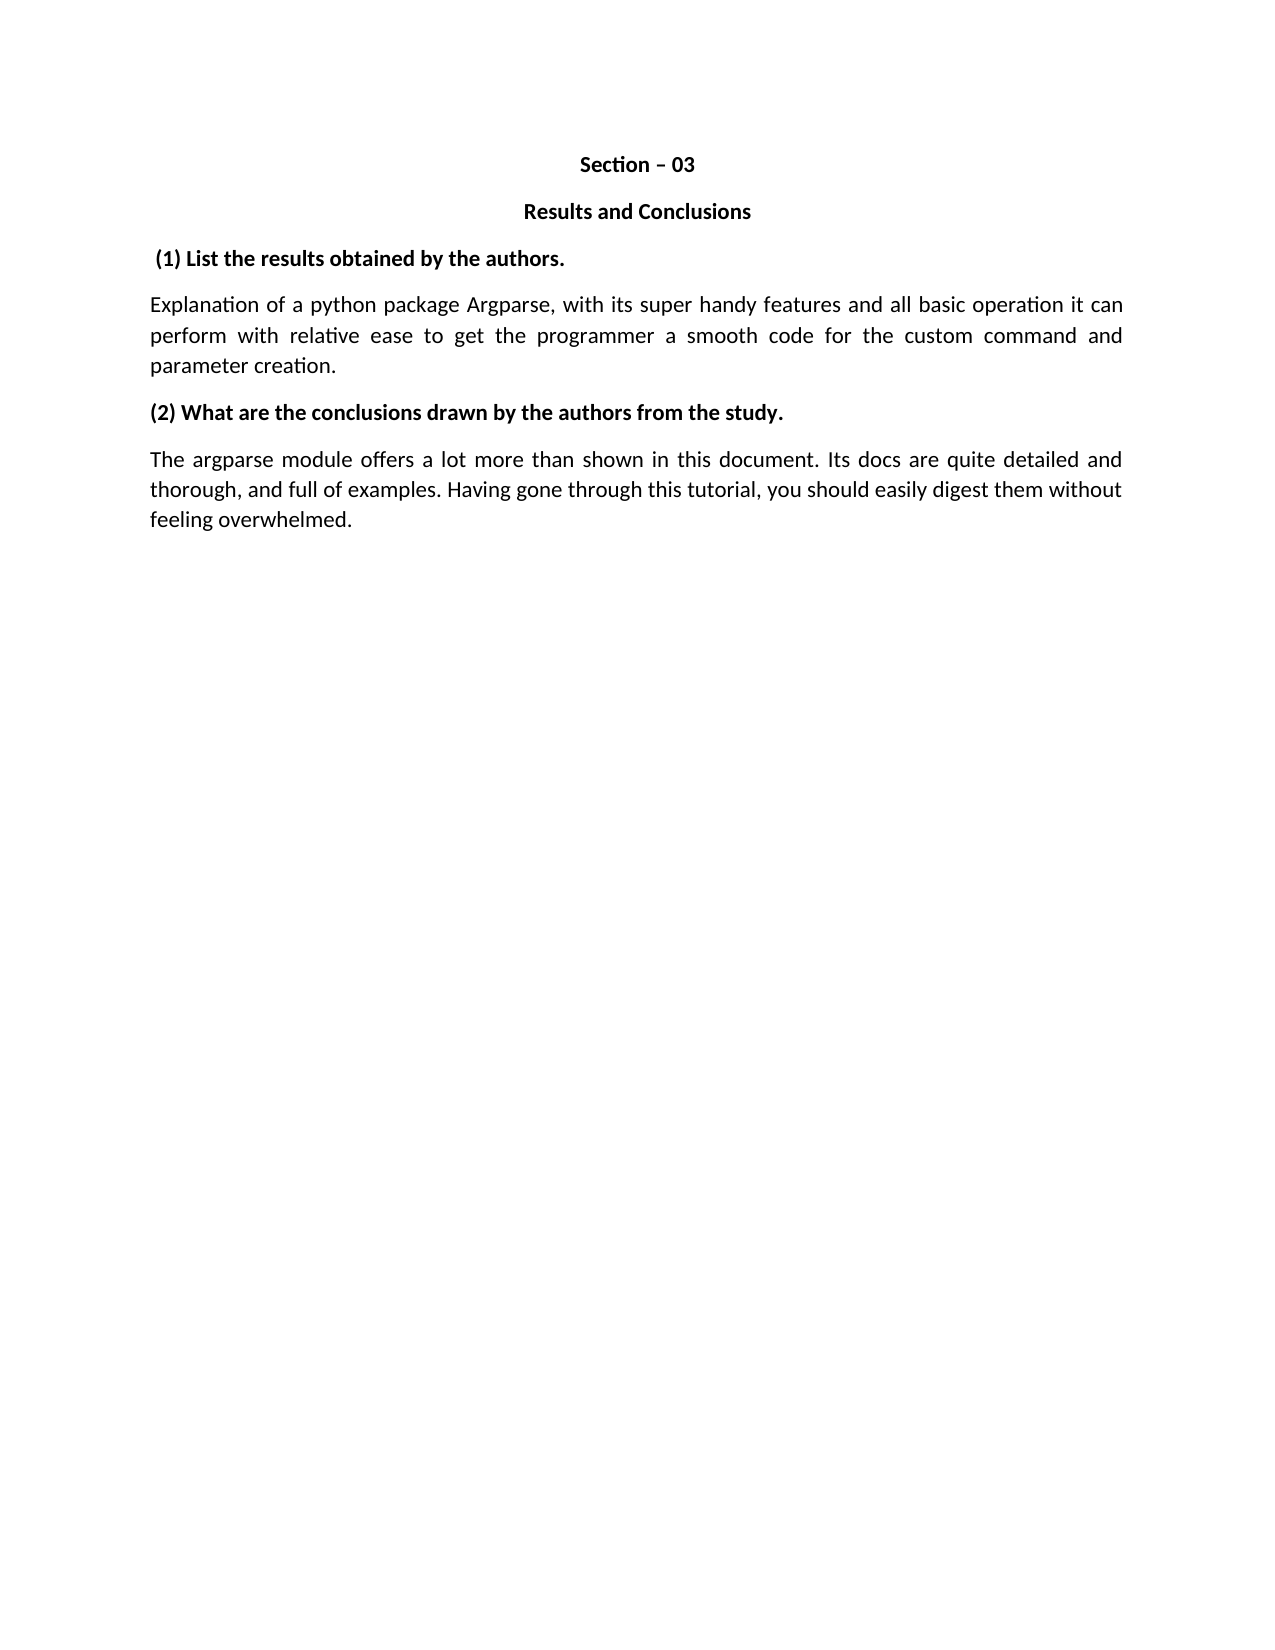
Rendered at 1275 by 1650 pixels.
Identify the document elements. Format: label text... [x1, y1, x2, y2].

text (2) What are the conclusions drawn by the authors from the study. [150, 398, 1125, 426]
text Section – 03 [150, 150, 1125, 178]
text The argparse module offers a lot more than shown in this document. Its docs are quite detailed and thorough, and full of examples. Having gone through this tutorial, you should easily digest them without feeling overwhelmed. [150, 445, 1125, 533]
text (1) List the results obtained by the authors. [150, 244, 1125, 272]
text Explanation of a python package Argparse, with its super handy features and all basic operation it can perform with relative ease to get the programmer a smooth code for the custom command and parameter creation. [150, 291, 1125, 379]
text Results and Conclusions [150, 197, 1125, 225]
